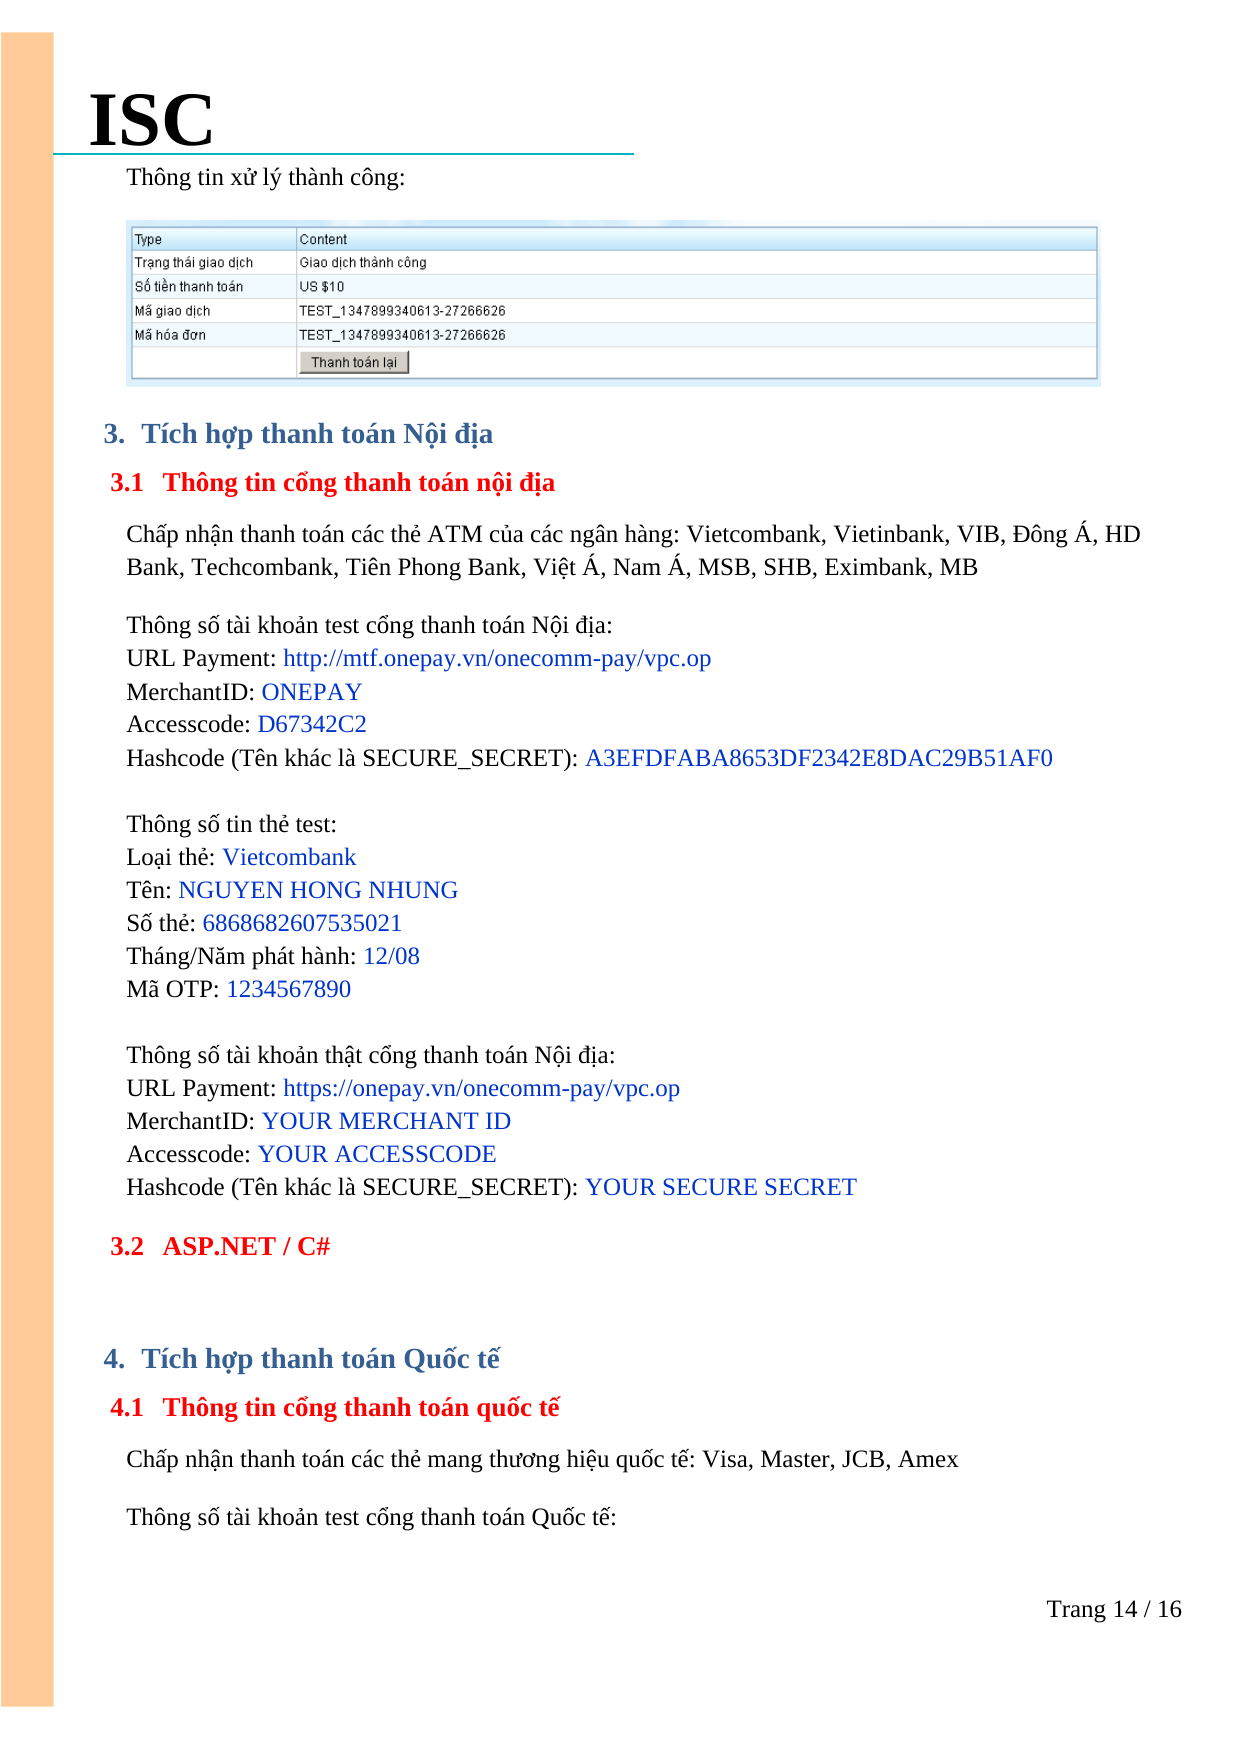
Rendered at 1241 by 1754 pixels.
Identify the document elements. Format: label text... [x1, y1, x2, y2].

text URL Payment: https://onepay.vn/onecomm-pay/vpc.op [126, 1073, 1182, 1102]
text Loại thẻ: Vietcombank [126, 842, 1182, 870]
text Thông số tài khoản test cổng thanh toán Nội địa: [126, 611, 1182, 639]
text Chấp nhận thanh toán các thẻ mang thương hiệu quốc tế: Visa, Master, JCB, Amex [126, 1444, 1182, 1473]
text URL Payment: http://mtf.onepay.vn/onecomm-pay/vpc.op [126, 643, 1182, 672]
subtitle Tích hợp thanh toán Quốc tế [103, 1341, 1182, 1374]
text Tháng/Năm phát hành: 12/08 [126, 941, 1182, 969]
subtitle ASP.NET / C# [110, 1230, 1182, 1261]
text Thông số tin thẻ test: [126, 809, 1182, 837]
text Hashcode (Tên khác là SECURE_SECRET): YOUR SECURE SECRET [126, 1172, 1182, 1201]
text MerchantID: ONEPAY [126, 677, 1182, 705]
text Accesscode: D67342C2 [126, 709, 1182, 738]
subtitle Thông tin cổng thanh toán nội địa [110, 467, 1182, 498]
text Accesscode: YOUR ACCESSCODE [126, 1139, 1182, 1168]
subtitle Thông tin cổng thanh toán quốc tế [110, 1391, 1182, 1422]
text Chấp nhận thanh toán các thẻ ATM của các ngân hàng: Vietcombank, Vietinbank, VIB, Đông Á, HD Bank, Techcombank, Tiên Phong Bank, Việt Á, Nam Á, MSB, SHB, Eximbank, MB [126, 519, 1182, 581]
text Mã OTP: 1234567890 [126, 974, 1182, 1002]
text Thông tin xử lý thành công: [126, 162, 1182, 191]
text MerchantID: YOUR MERCHANT ID [126, 1106, 1182, 1134]
text Thông số tài khoản test cổng thanh toán Quốc tế: [126, 1502, 1182, 1531]
subtitle Tích hợp thanh toán Nội địa [103, 416, 1182, 450]
text Tên: NGUYEN HONG NHUNG [126, 875, 1182, 903]
text Thông số tài khoản thật cổng thanh toán Nội địa: [126, 1040, 1182, 1068]
text Hashcode (Tên khác là SECURE_SECRET): A3EFDFABA8653DF2342E8DAC29B51AF0 [126, 743, 1182, 771]
text Số thẻ: 6868682607535021 [126, 908, 1182, 936]
picture [126, 220, 1102, 387]
